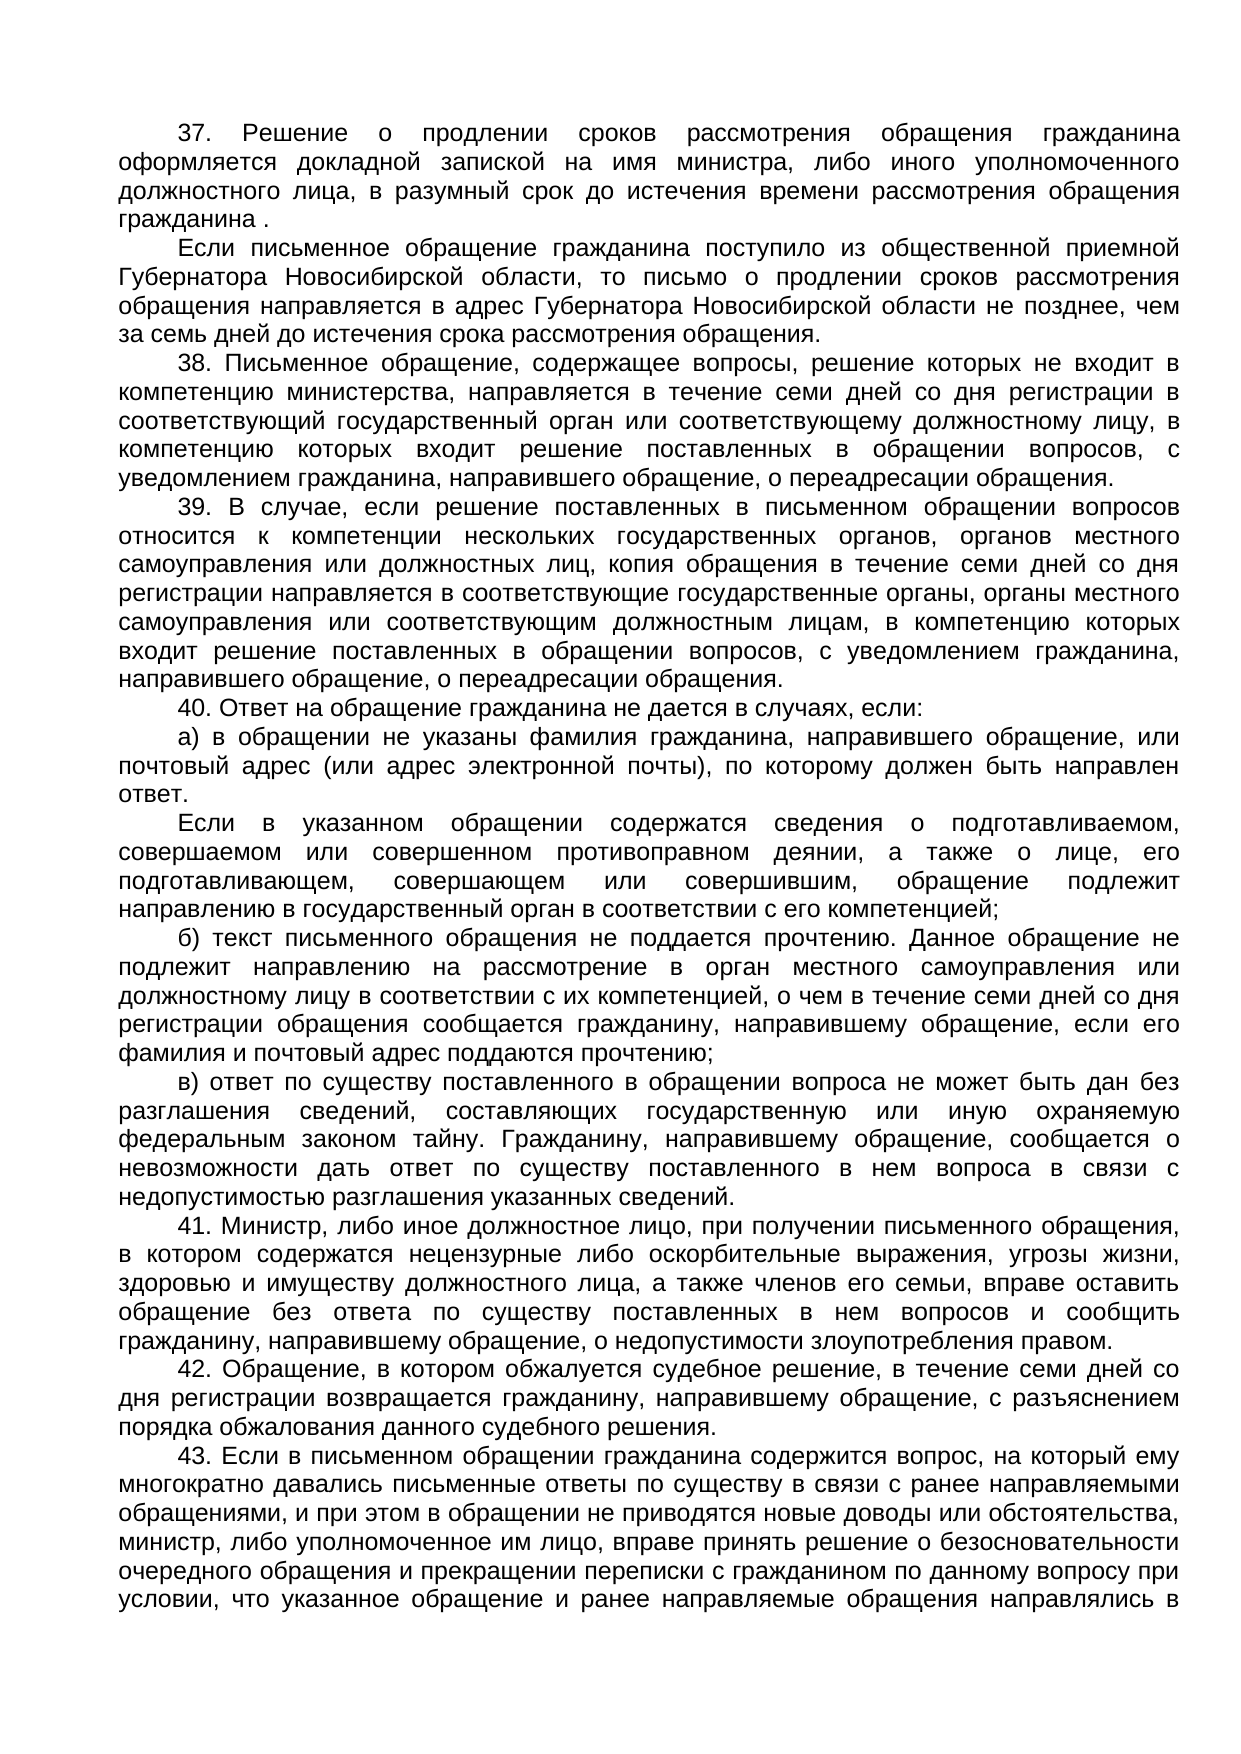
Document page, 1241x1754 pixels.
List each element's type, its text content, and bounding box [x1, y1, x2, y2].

text а) в обращении не указаны фамилия гражданина, направившего обращение, или почтовый адрес (или адрес электронной почты), по которому должен быть направлен ответ. [118, 722, 1181, 808]
text б) текст письменного обращения не поддается прочтению. Данное обращение не подлежит направлению на рассмотрение в орган местного самоуправления или должностному лицу в соответствии с их компетенцией, о чем в течение семи дней со дня регистрации обращения сообщается гражданину, направившему обращение, если его фамилия и почтовый адрес поддаются прочтению; [118, 923, 1181, 1067]
text Если письменное обращение гражданина поступило из общественной приемной Губернатора Новосибирской области, то письмо о продлении сроков рассмотрения обращения направляется в адрес Губернатора Новосибирской области не позднее, чем за семь дней до истечения срока рассмотрения обращения. [118, 233, 1181, 348]
text 38. Письменное обращение, содержащее вопросы, решение которых не входит в компетенцию министерства, направляется в течение семи дней со дня регистрации в соответствующий государственный орган или соответствующему должностному лицу, в компетенцию которых входит решение поставленных в обращении вопросов, с уведомлением гражданина, направившего обращение, о переадресации обращения. [118, 348, 1181, 492]
text 42. Обращение, в котором обжалуется судебное решение, в течение семи дней со дня регистрации возвращается гражданину, направившему обращение, с разъяснением порядка обжалования данного судебного решения. [118, 1354, 1181, 1441]
text в) ответ по существу поставленного в обращении вопроса не может быть дан без разглашения сведений, составляющих государственную или иную охраняемую федеральным законом тайну. Гражданину, направившему обращение, сообщается о невозможности дать ответ по существу поставленного в нем вопроса в связи с недопустимостью разглашения указанных сведений. [118, 1067, 1181, 1211]
text 39. В случае, если решение поставленных в письменном обращении вопросов относится к компетенции нескольких государственных органов, органов местного самоуправления или должностных лиц, копия обращения в течение семи дней со дня регистрации направляется в соответствующие государственные органы, органы местного самоуправления или соответствующим должностным лицам, в компетенцию которых входит решение поставленных в обращении вопросов, с уведомлением гражданина, направившего обращение, о переадресации обращения. [118, 492, 1181, 693]
text 37. Решение о продлении сроков рассмотрения обращения гражданина оформляется докладной запиской на имя министра, либо иного уполномоченного должностного лица, в разумный срок до истечения времени рассмотрения обращения гражданина . [118, 118, 1181, 233]
text 40. Ответ на обращение гражданина не дается в случаях, если: [118, 693, 1181, 722]
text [118, 1441, 1181, 1613]
text 41. Министр, либо иное должностное лицо, при получении письменного обращения, в котором содержатся нецензурные либо оскорбительные выражения, угрозы жизни, здоровью и имуществу должностного лица, а также членов его семьи, вправе оставить обращение без ответа по существу поставленных в нем вопросов и сообщить гражданину, направившему обращение, о недопустимости злоупотребления правом. [118, 1211, 1181, 1354]
text Если в указанном обращении содержатся сведения о подготавливаемом, совершаемом или совершенном противоправном деянии, а также о лице, его подготавливающем, совершающем или совершившим, обращение подлежит направлению в государственный орган в соответствии с его компетенцией; [118, 808, 1181, 923]
